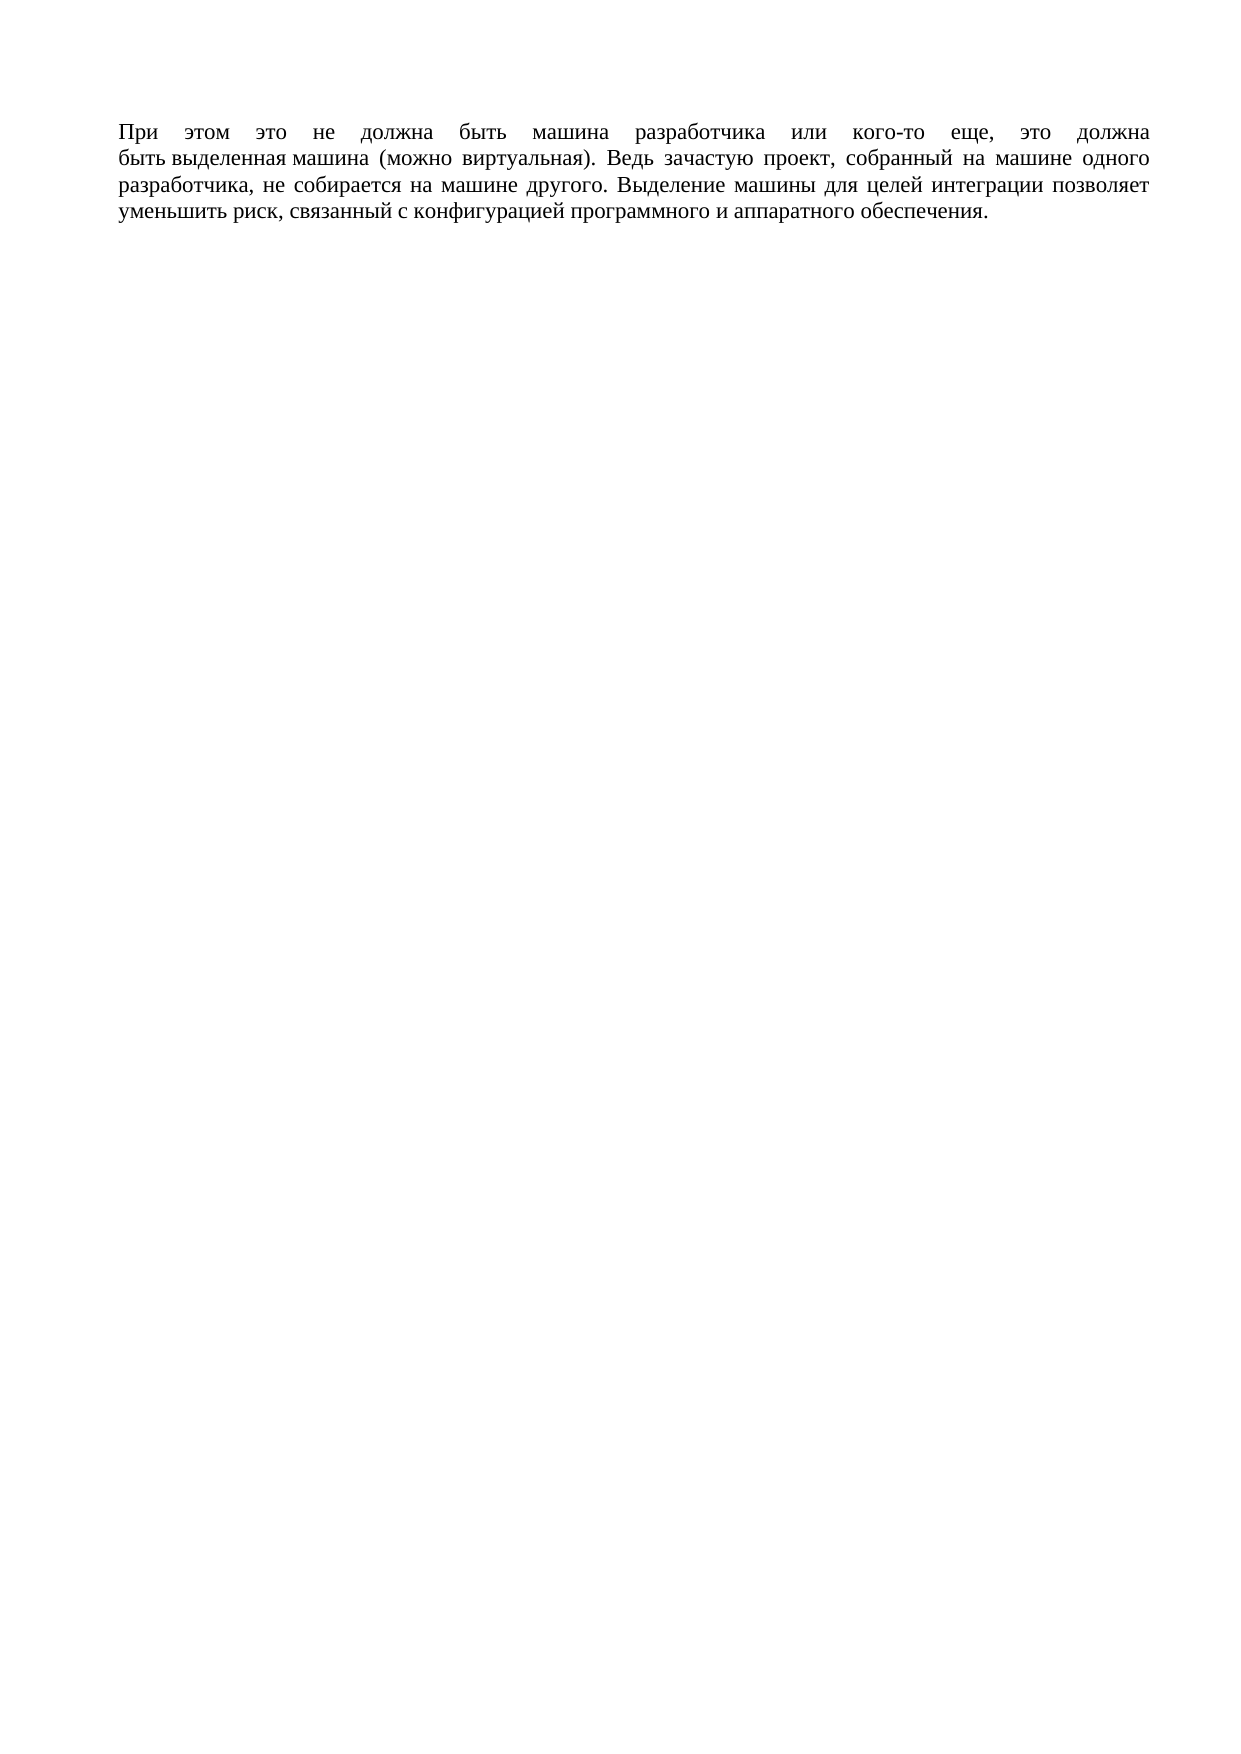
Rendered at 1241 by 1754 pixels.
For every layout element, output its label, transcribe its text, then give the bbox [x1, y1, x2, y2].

text При этом это не должна быть машина разработчика или кого-то еще, это должна быть выделенная машина (можно виртуальная). Ведь зачастую проект, собранный на машине одного разработчика, не собирается на машине другого. Выделение машины для целей интеграции позволяет уменьшить риск, связанный с конфигурацией программного и аппаратного обеспечения. [118, 118, 1152, 223]
